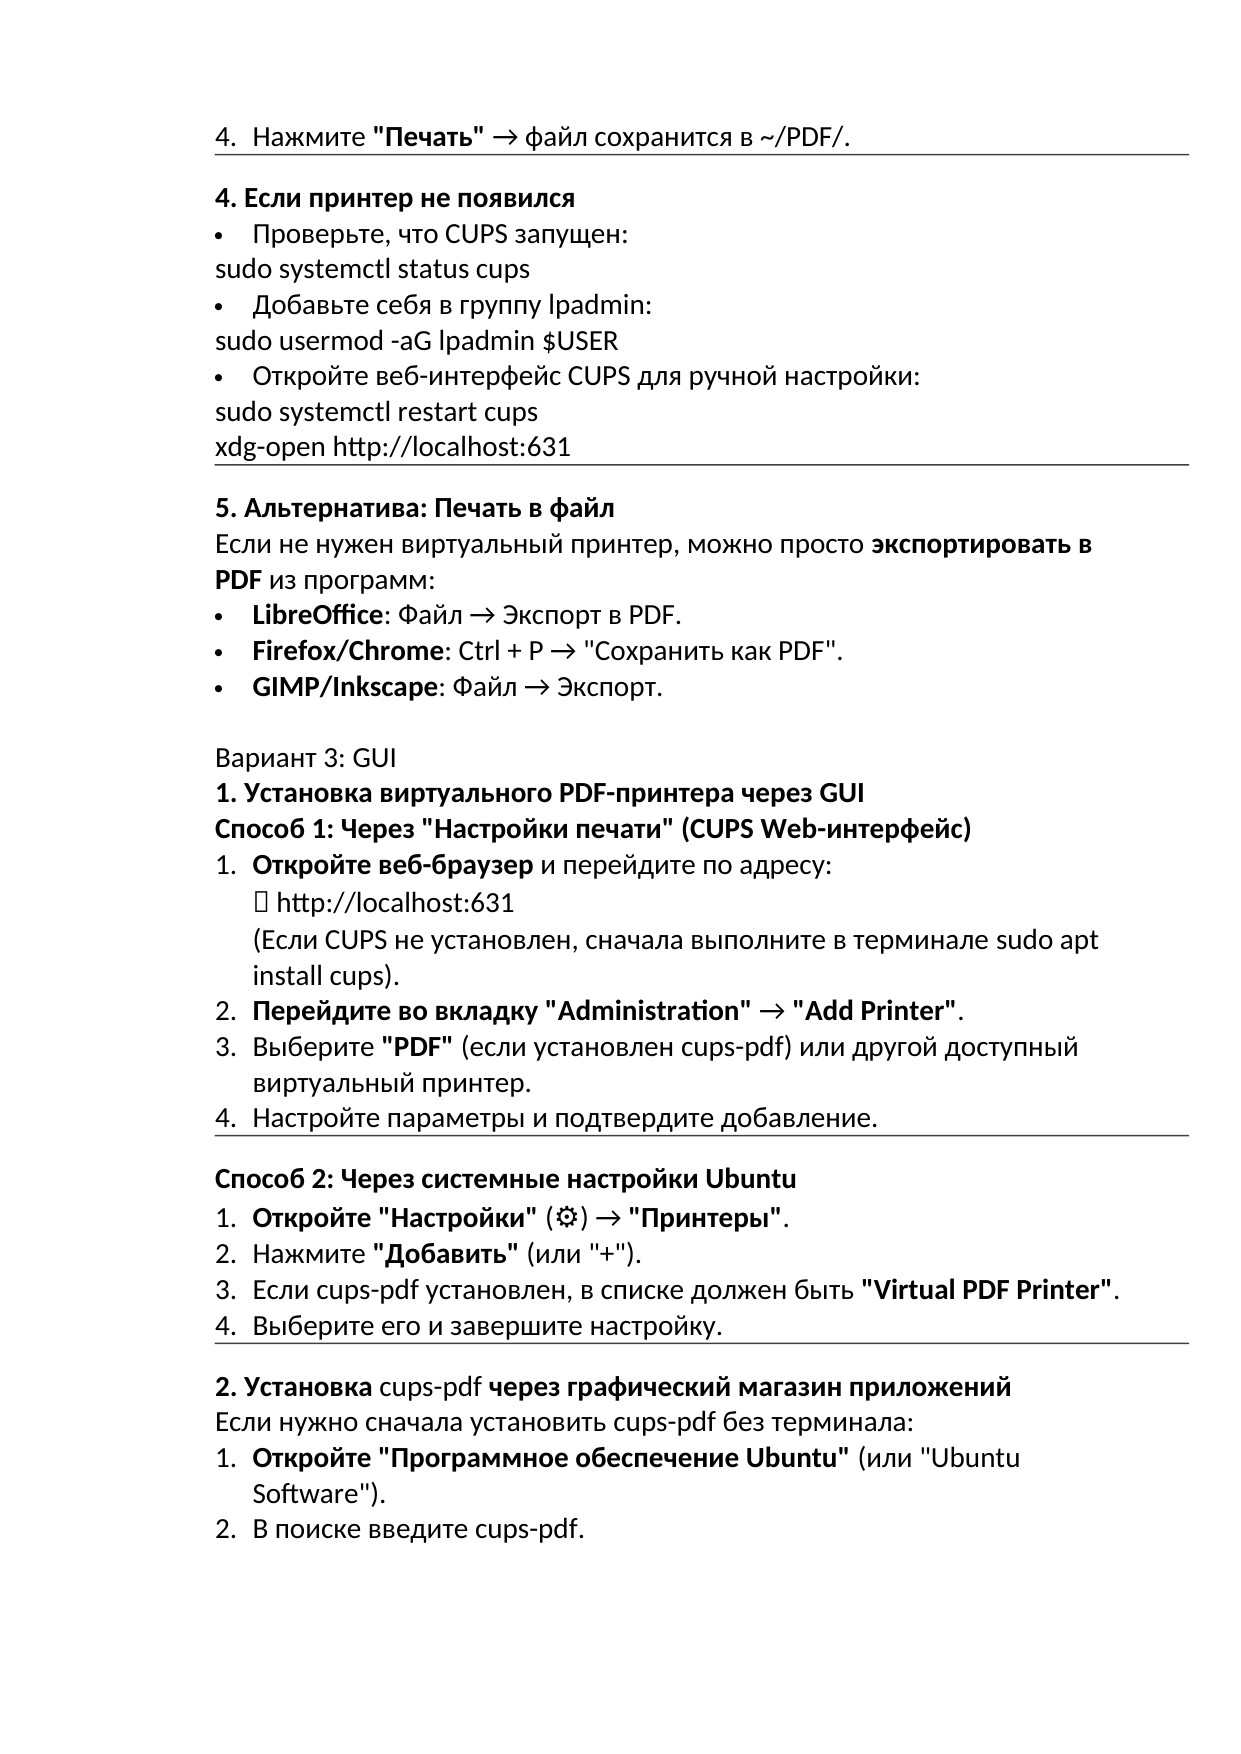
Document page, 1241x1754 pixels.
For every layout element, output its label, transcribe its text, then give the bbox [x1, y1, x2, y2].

text sudo systemctl status cups [215, 250, 1152, 286]
text 1. Установка виртуального PDF-принтера через GUI [215, 774, 1152, 810]
text Вариант 3: GUI [215, 739, 1152, 774]
list Откройте "Настройки" (⚙️) → "Принтеры". [215, 1196, 1152, 1236]
list Проверьте, что CUPS запущен: [215, 215, 1152, 250]
list Нажмите "Печать" → файл сохранится в ~/PDF/. [215, 118, 1152, 153]
list Firefox/Chrome: Ctrl + P → "Сохранить как PDF". [215, 632, 1152, 668]
text sudo usermod -aG lpadmin $USER [215, 322, 1152, 357]
text Способ 1: Через "Настройки печати" (CUPS Web-интерфейс) [215, 810, 1152, 846]
list GIMP/Inkscape: Файл → Экспорт. [215, 668, 1152, 703]
list Выберите его и завершите настройку. [215, 1307, 1152, 1342]
list Настройте параметры и подтвердите добавление. [215, 1099, 1152, 1134]
list LibreOffice: Файл → Экспорт в PDF. [215, 596, 1152, 632]
text Способ 2: Через системные настройки Ubuntu [215, 1160, 1152, 1196]
text sudo systemctl restart cups [215, 393, 1152, 428]
text 5. Альтернатива: Печать в файл [215, 489, 1152, 525]
list Откройте веб-браузер и перейдите по адресу: 🔗 http://localhost:631 (Если CUPS не установлен, сначала выполните в терминале sudo apt install cups). [215, 846, 1152, 992]
text xdg-open http://localhost:631 [215, 428, 1152, 464]
list Если cups-pdf установлен, в списке должен быть "Virtual PDF Printer". [215, 1271, 1152, 1307]
list Откройте веб-интерфейс CUPS для ручной настройки: [215, 357, 1152, 393]
text 2. Установка cups-pdf через графический магазин приложений [215, 1368, 1152, 1403]
list Нажмите "Добавить" (или "+"). [215, 1236, 1152, 1271]
list Перейдите во вкладку "Administration" → "Add Printer". [215, 992, 1152, 1028]
list В поиске введите cups-pdf. [215, 1510, 1152, 1546]
text Если не нужен виртуальный принтер, можно просто экспортировать в PDF из программ: [215, 525, 1152, 596]
text 4. Если принтер не появился [215, 179, 1152, 215]
list Откройте "Программное обеспечение Ubuntu" (или "Ubuntu Software"). [215, 1439, 1152, 1510]
list Добавьте себя в группу lpadmin: [215, 286, 1152, 322]
list Выберите "PDF" (если установлен cups-pdf) или другой доступный виртуальный принтер. [215, 1028, 1152, 1099]
text Если нужно сначала установить cups-pdf без терминала: [215, 1403, 1152, 1439]
